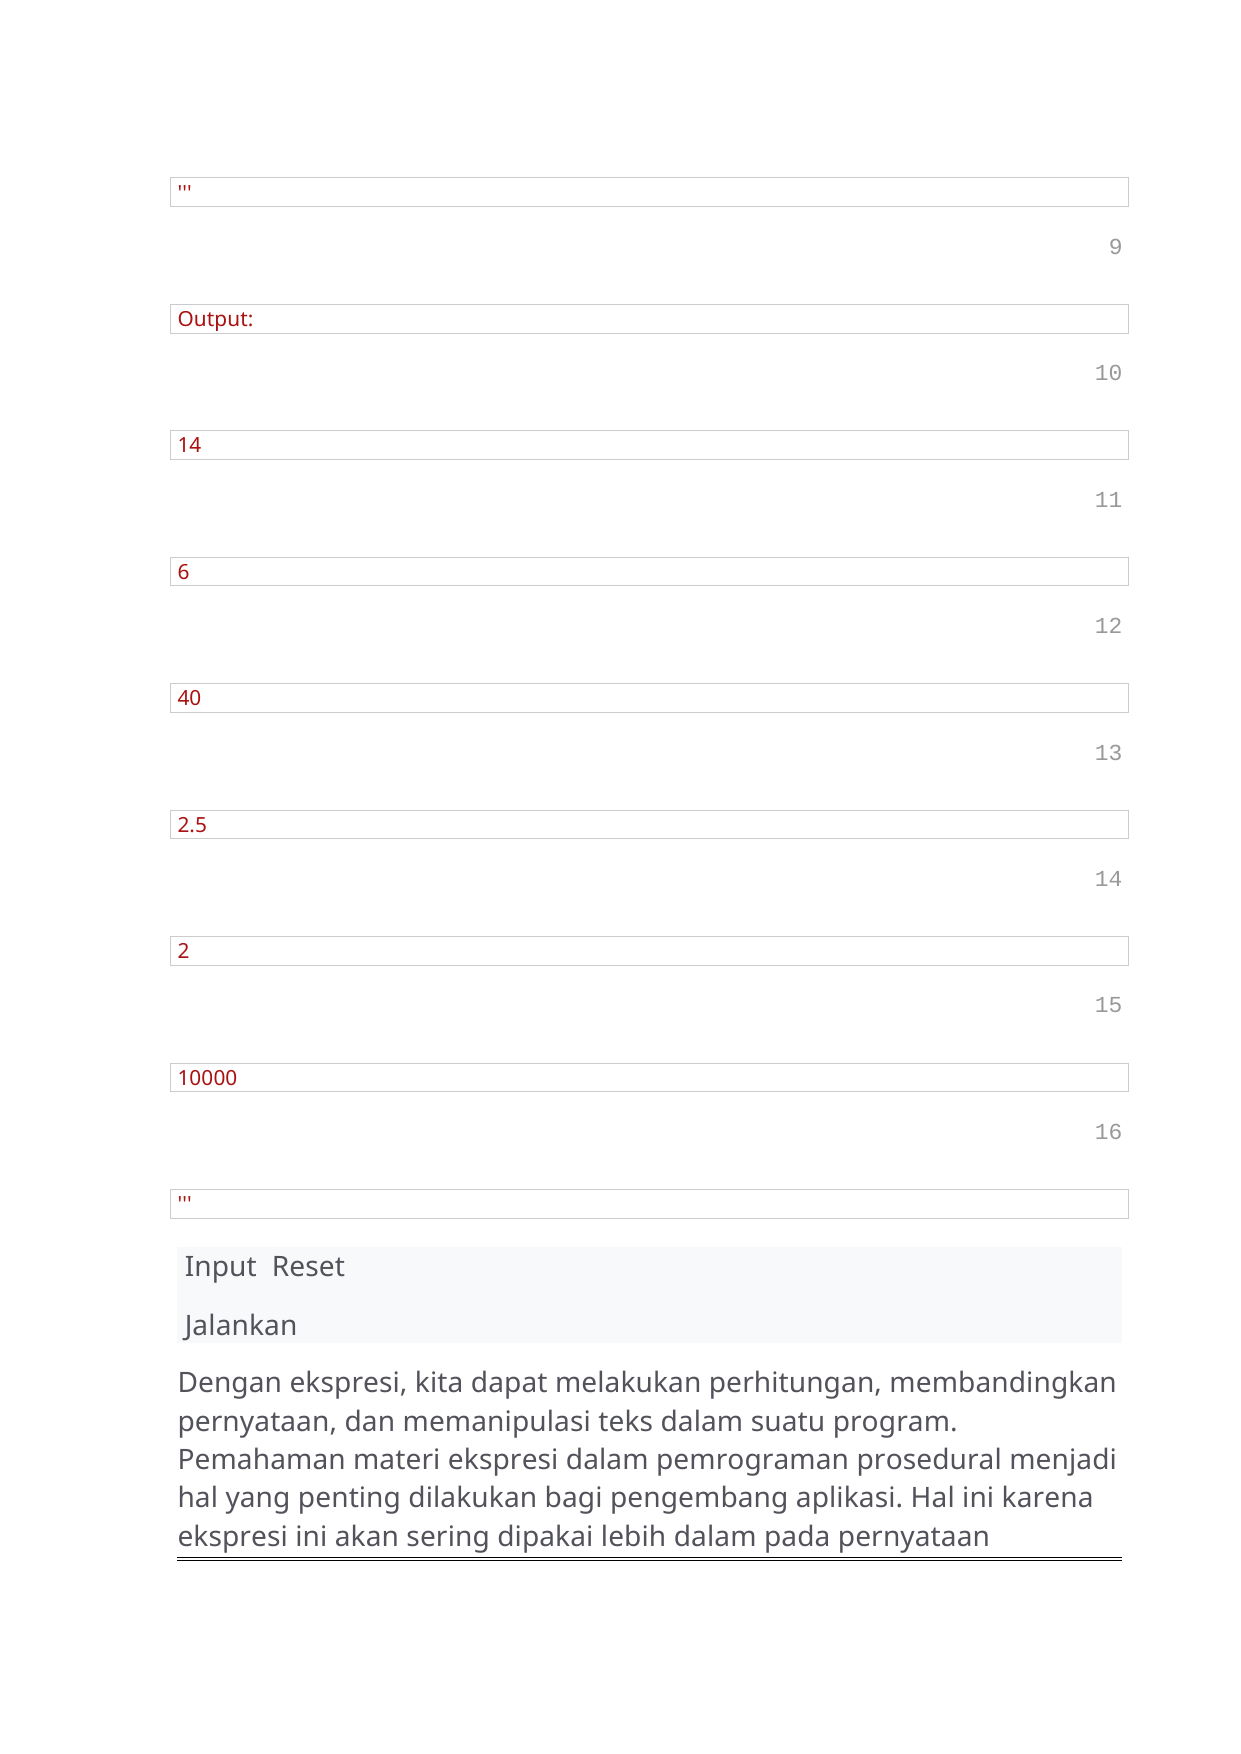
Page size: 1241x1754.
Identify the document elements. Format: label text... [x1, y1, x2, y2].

text 6 [171, 558, 1128, 585]
text 14 [177, 867, 1122, 893]
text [177, 1363, 1122, 1557]
text Jalankan [177, 1305, 1122, 1343]
text 15 [177, 994, 1122, 1020]
text ''' [171, 1190, 1128, 1218]
text 2 [171, 937, 1128, 965]
text 13 [177, 741, 1122, 767]
text Output: [171, 305, 1128, 333]
text 40 [171, 684, 1128, 712]
text 2.5 [171, 811, 1128, 838]
text 11 [177, 488, 1122, 514]
text ''' [171, 178, 1128, 206]
text 9 [177, 235, 1122, 261]
text 14 [171, 431, 1128, 459]
text 10000 [171, 1064, 1128, 1091]
text 12 [177, 614, 1122, 640]
text Input Reset [177, 1247, 1122, 1285]
text 10 [177, 362, 1122, 387]
text 16 [177, 1120, 1122, 1146]
